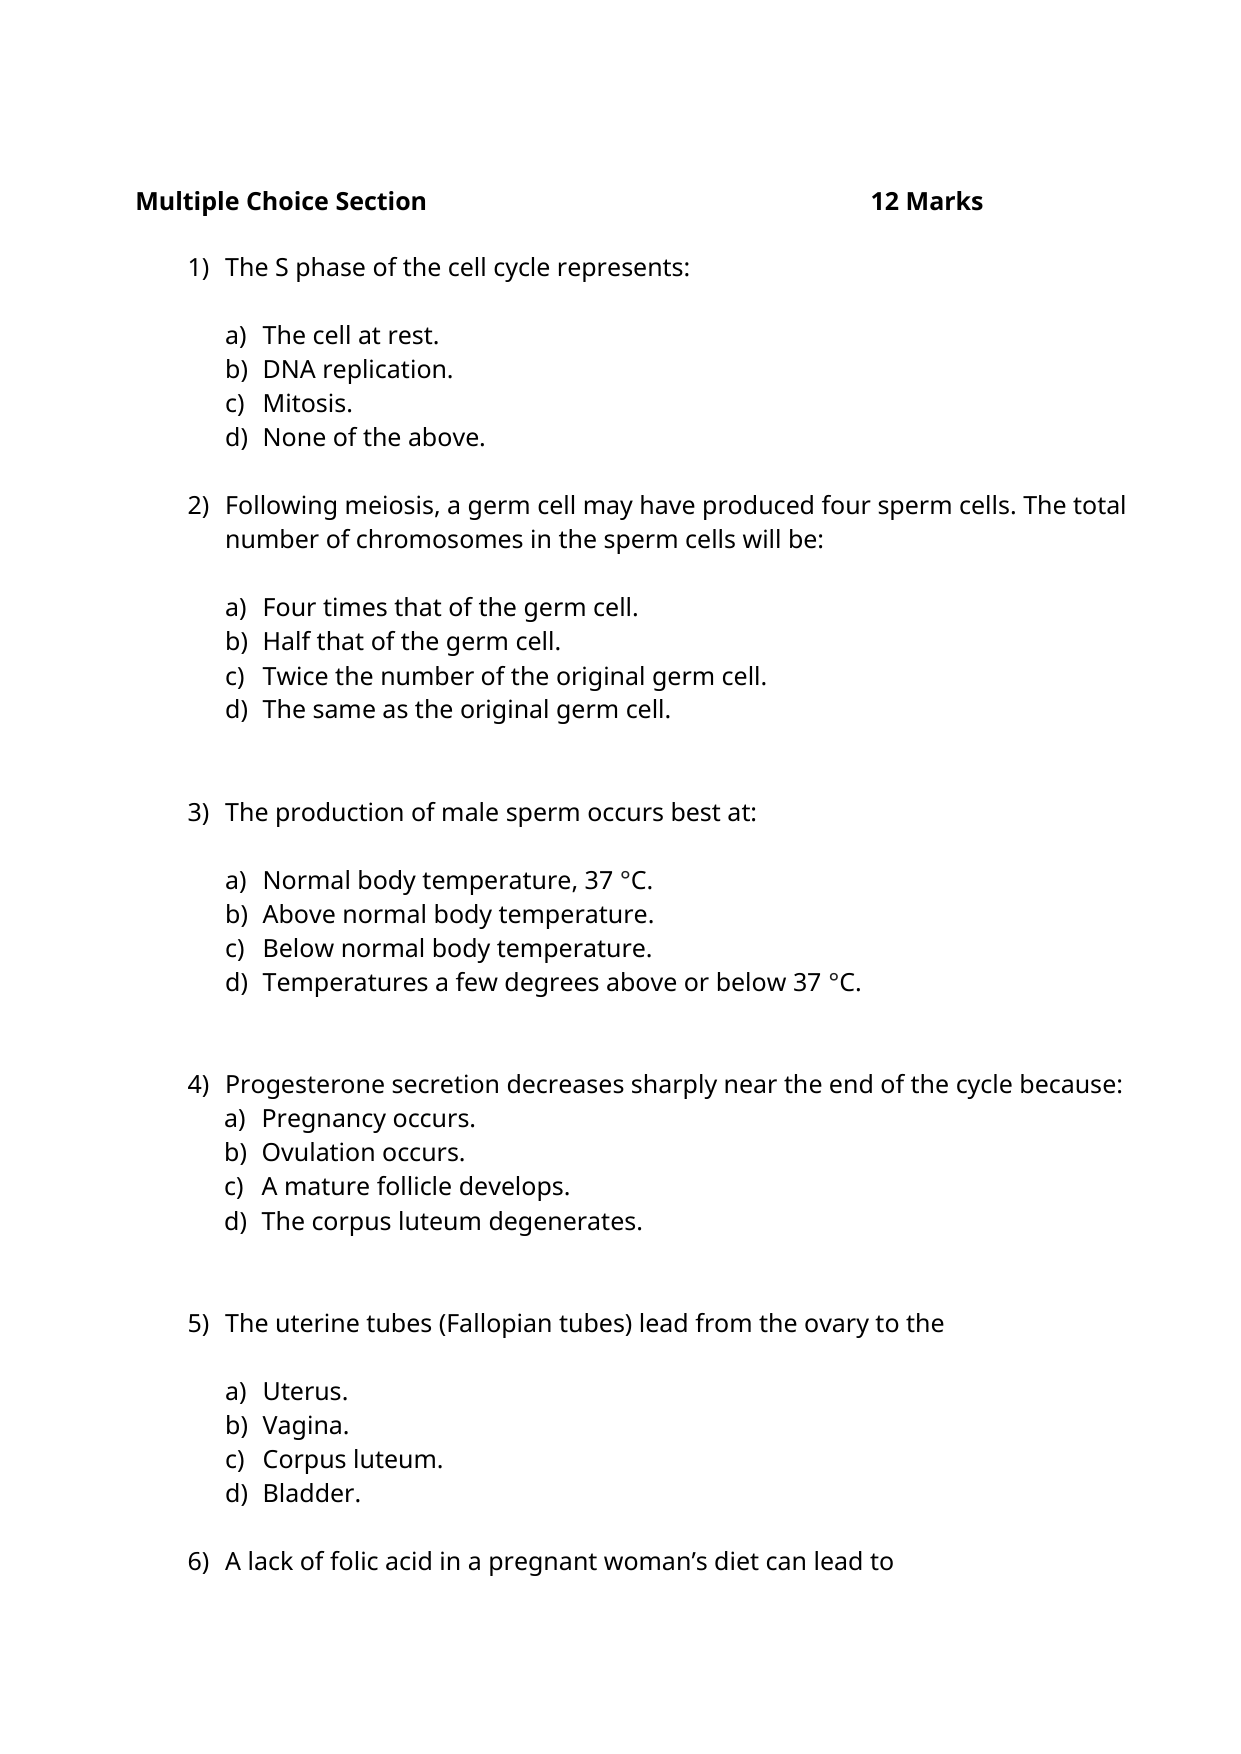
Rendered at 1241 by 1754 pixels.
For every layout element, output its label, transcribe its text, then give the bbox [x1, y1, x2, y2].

list Vagina. [225, 1407, 1090, 1442]
list The S phase of the cell cycle represents: [187, 249, 1150, 283]
list Above normal body temperature. [225, 897, 1150, 931]
list Mitosis. [225, 386, 1150, 420]
list Corpus luteum. [225, 1442, 1090, 1476]
list Temperatures a few degrees above or below 37 °C. [225, 965, 822, 999]
list Twice the number of the original germ cell. [225, 658, 1150, 692]
list The same as the original germ cell. [225, 692, 1150, 726]
list Ovulation occurs. [224, 1135, 1150, 1169]
list Following meiosis, a germ cell may have produced four sperm cells. The total number of chromosomes in the sperm cells will be: [187, 488, 1150, 556]
list Uterus. [225, 1373, 1090, 1407]
text Multiple Choice Section 12 Marks [135, 184, 1090, 218]
list Normal body temperature, 37 °C. [225, 862, 1150, 897]
list Four times that of the germ cell. [225, 590, 1150, 624]
list Below normal body temperature. [225, 931, 1150, 965]
list A mature follicle develops. [224, 1169, 1150, 1203]
list Half that of the germ cell. [225, 624, 1150, 658]
list The uterine tubes (Fallopian tubes) lead from the ovary to the [187, 1305, 1090, 1339]
list The corpus luteum degenerates. [224, 1203, 1150, 1237]
list Progesterone secretion decreases sharply near the end of the cycle because: [187, 1067, 1150, 1101]
list The production of male sperm occurs best at: [187, 794, 1150, 828]
list Pregnancy occurs. [224, 1101, 1150, 1135]
list DNA replication. [225, 352, 1150, 386]
list A lack of folic acid in a pregnant woman’s diet can lead to [187, 1544, 1090, 1578]
list The cell at rest. [225, 317, 1150, 352]
list Temperatures a few degrees above or below 37 °C. [839, 965, 1150, 999]
list Bladder. [225, 1476, 1090, 1510]
list None of the above. [225, 420, 1150, 454]
